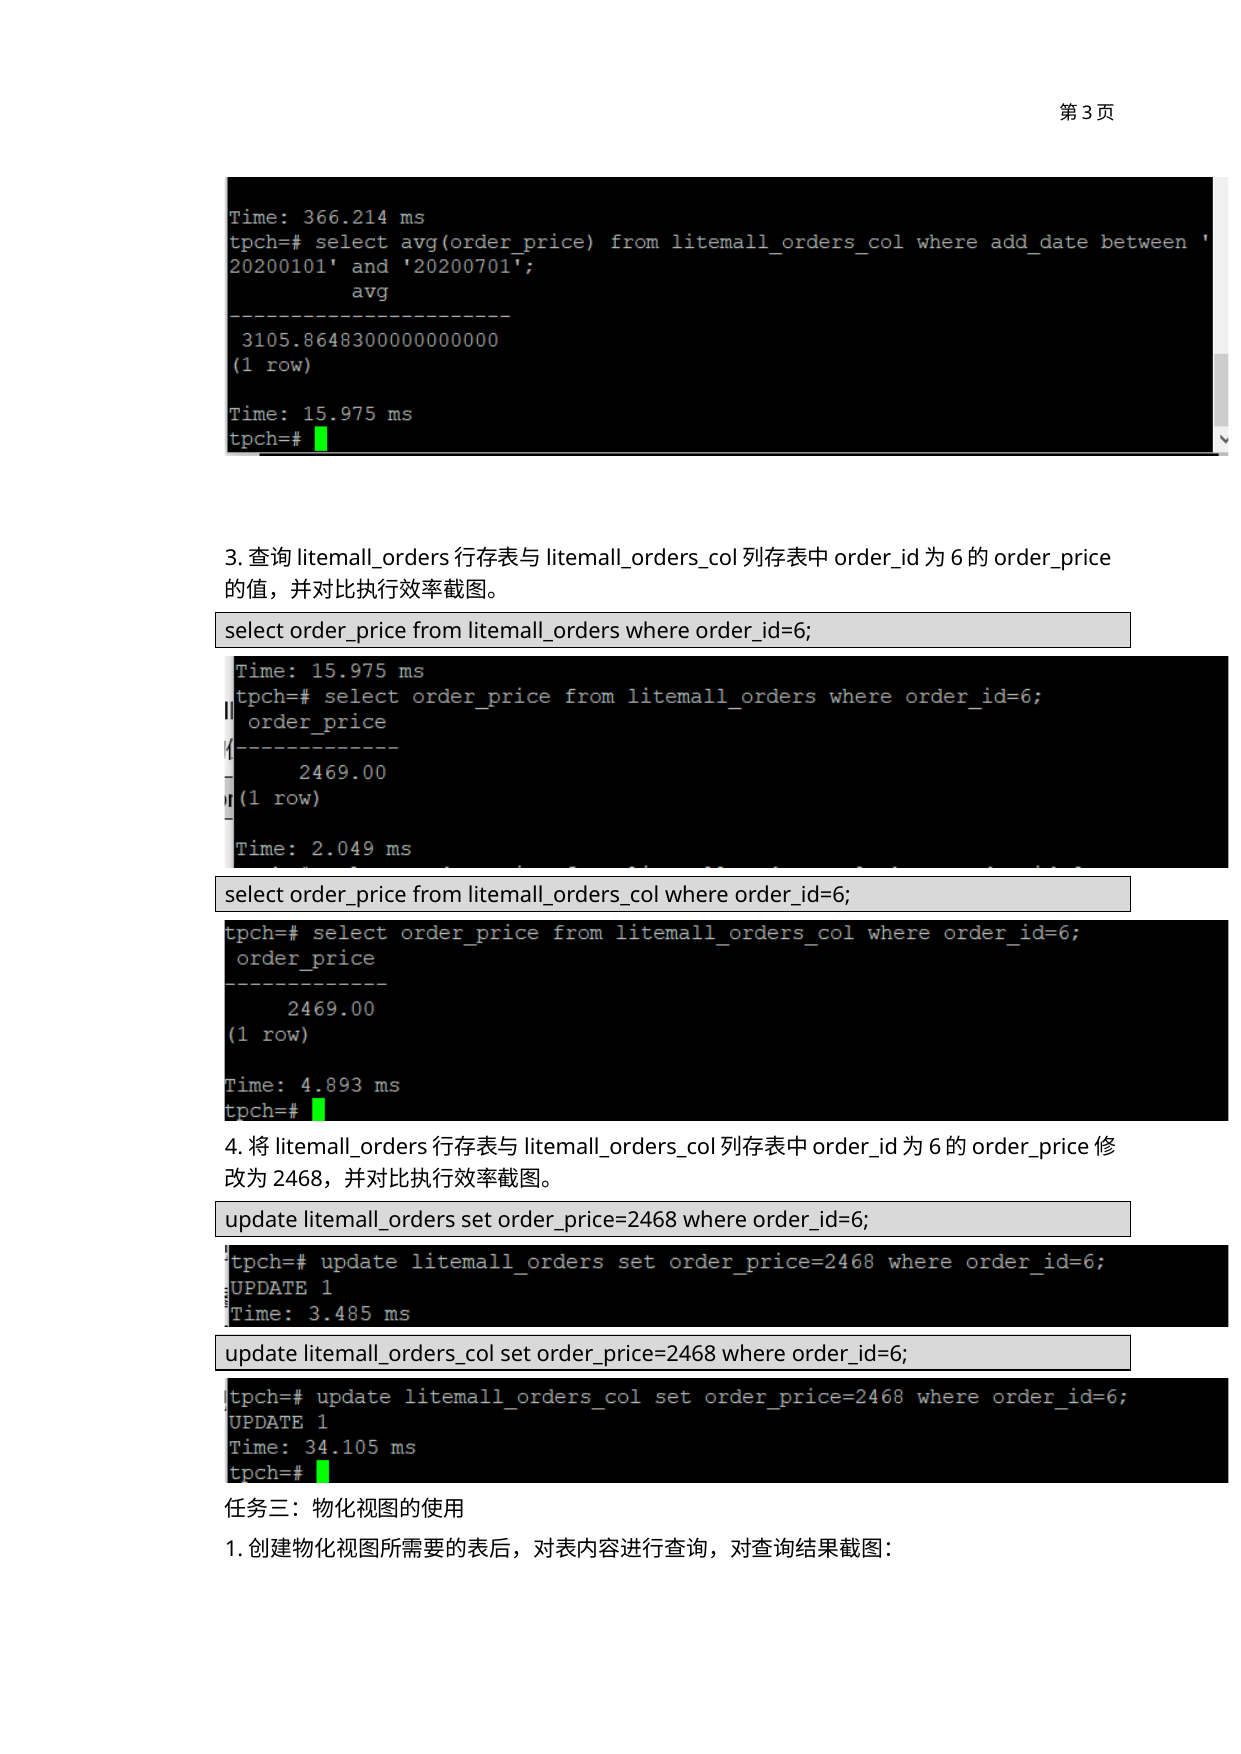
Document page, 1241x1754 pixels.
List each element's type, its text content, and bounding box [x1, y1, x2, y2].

text update litemall_orders_col set order_price=2468 where order_id=6; [216, 1336, 1130, 1369]
text 4. 将litemall_orders行存表与litemall_orders_col列存表中order_id为6的order_price修改为2468，并对比执行效率截图。 [224, 1129, 1122, 1192]
text update litemall_orders set order_price=2468 where order_id=6; [216, 1202, 1130, 1236]
picture [224, 656, 1229, 868]
text select order_price from litemall_orders_col where order_id=6; [216, 877, 1130, 911]
picture [224, 177, 1229, 456]
text 3. 查询litemall_orders行存表与litemall_orders_col列存表中order_id为6的order_price的值，并对比执行效率截图。 [224, 540, 1122, 604]
picture [224, 1245, 1229, 1327]
picture [224, 1378, 1229, 1483]
text 1. 创建物化视图所需要的表后，对表内容进行查询，对查询结果截图： [224, 1531, 1122, 1563]
text select order_price from litemall_orders where order_id=6; [216, 613, 1130, 647]
picture [224, 920, 1229, 1121]
text 任务三：物化视图的使用 [224, 1491, 1122, 1523]
